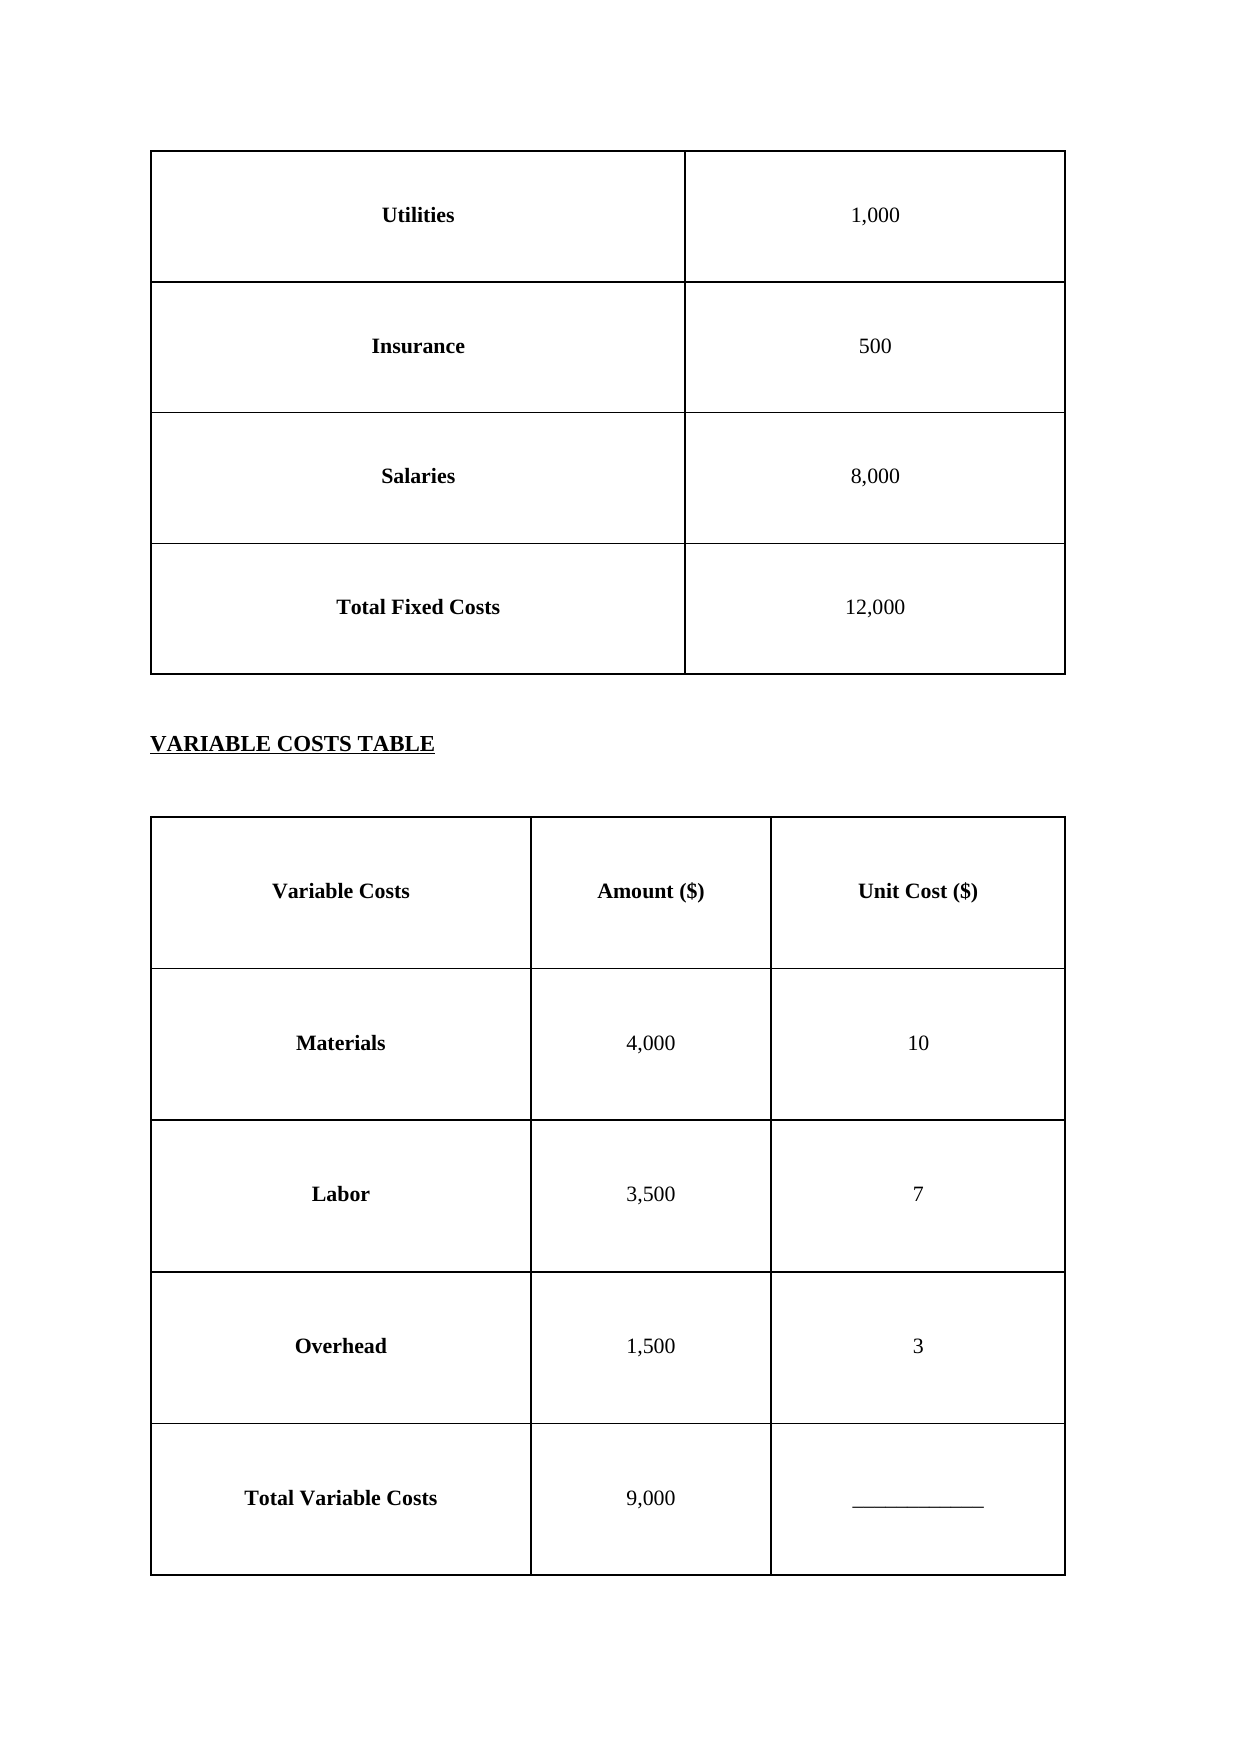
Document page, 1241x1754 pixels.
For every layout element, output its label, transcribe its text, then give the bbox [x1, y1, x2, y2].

text VARIABLE COSTS TABLE [150, 730, 1090, 757]
table_cell 1,500 [532, 1273, 770, 1422]
table_cell Insurance [152, 283, 684, 412]
table_cell 9,000 [532, 1424, 770, 1574]
table_cell 12,000 [686, 544, 1064, 673]
table_cell Overhead [152, 1273, 530, 1422]
table_cell 500 [686, 283, 1064, 412]
table_cell Utilities [152, 152, 684, 281]
table_cell Salaries [152, 413, 684, 542]
table_header Variable Costs [152, 818, 530, 967]
table_cell 8,000 [686, 413, 1064, 542]
table_cell 7 [772, 1121, 1064, 1271]
table_cell Labor [152, 1121, 530, 1271]
table_cell 4,000 [532, 969, 770, 1119]
table_cell 10 [772, 969, 1064, 1119]
table_cell ____________ [772, 1424, 1064, 1574]
table_cell 1,000 [686, 152, 1064, 281]
table_cell Total Variable Costs [152, 1424, 530, 1574]
table_cell 3,500 [532, 1121, 770, 1271]
table_header Unit Cost ($) [772, 818, 1064, 967]
table_cell Total Fixed Costs [152, 544, 684, 673]
table_header Amount ($) [532, 818, 770, 967]
table_cell 3 [772, 1273, 1064, 1422]
table_cell Materials [152, 969, 530, 1119]
